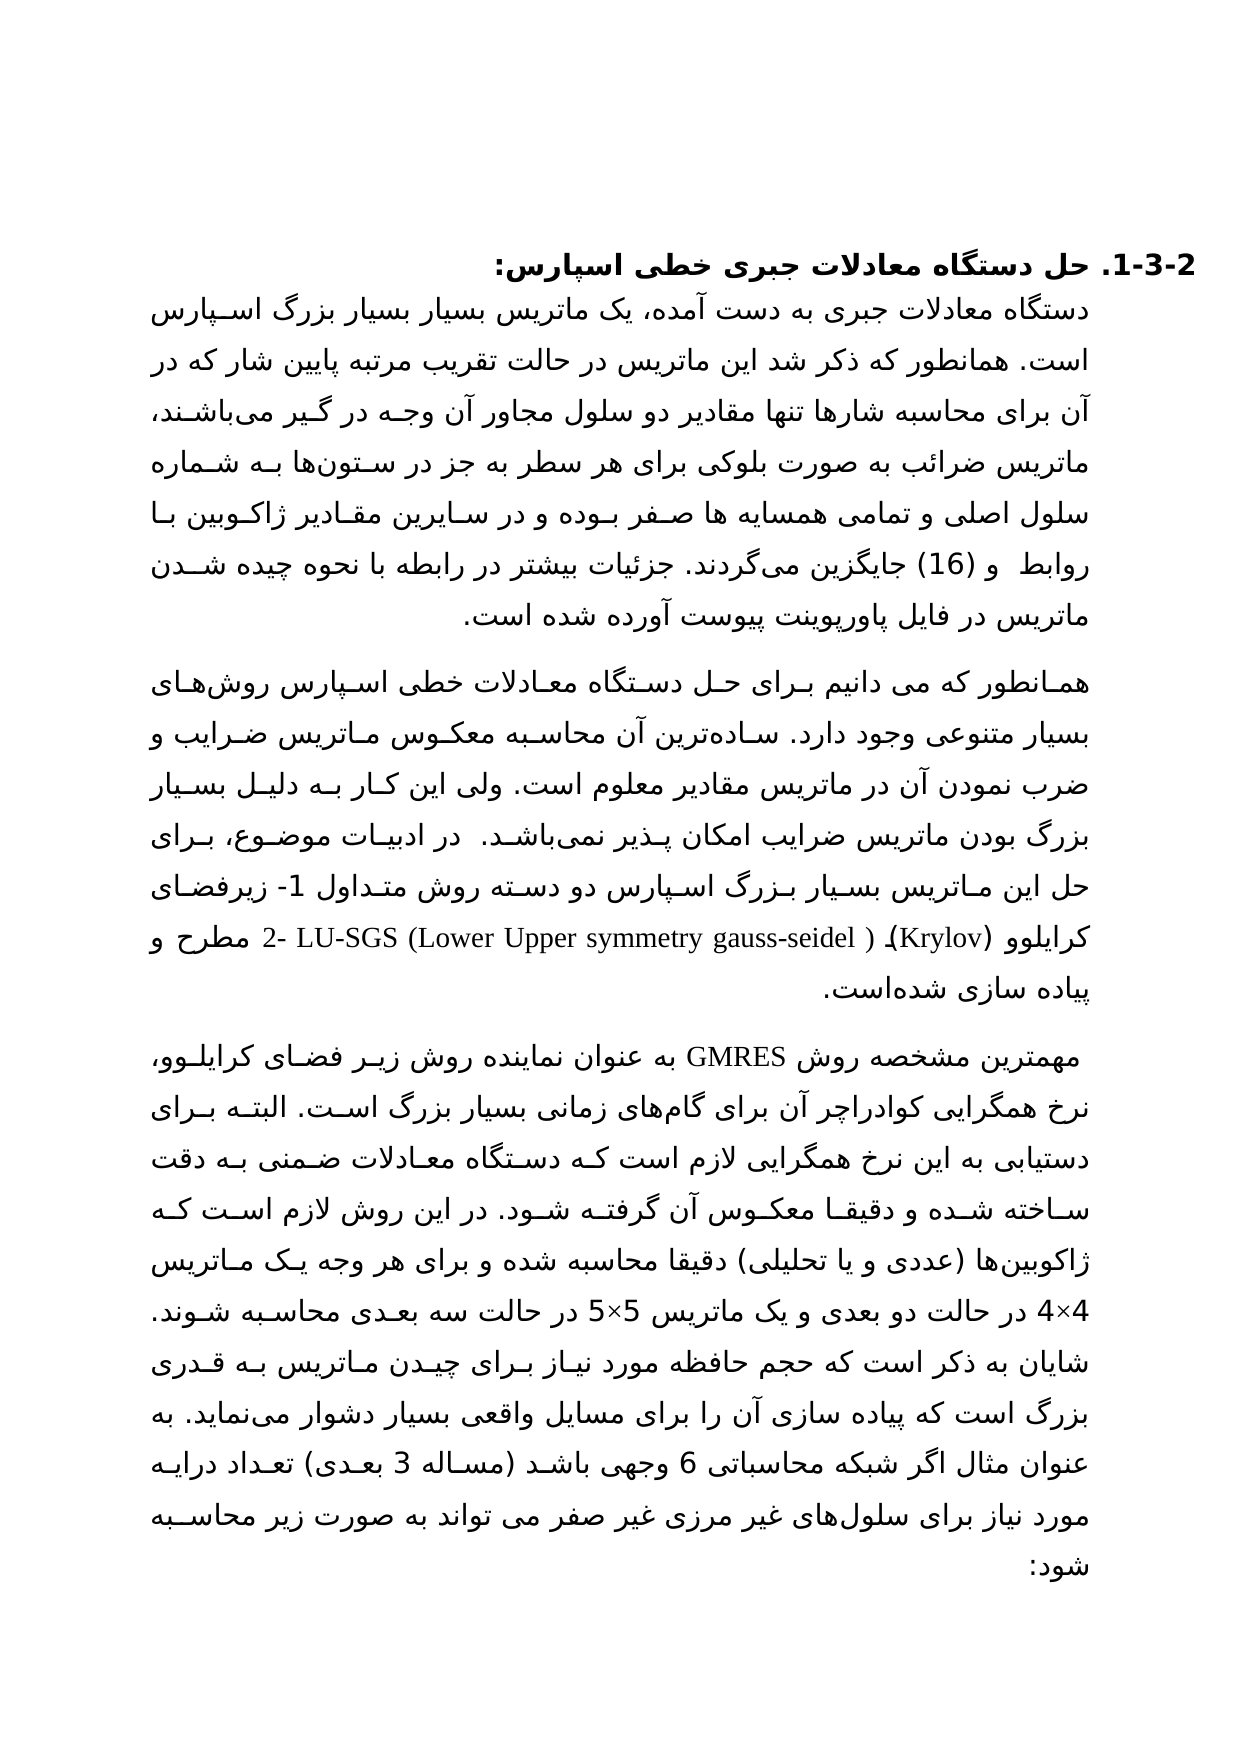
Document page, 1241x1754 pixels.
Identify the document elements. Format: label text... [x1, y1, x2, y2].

list حل دستگاه معادلات جبری خطی اسپارس: [150, 248, 1090, 282]
text مهمترین مشخصه روش GMRES به عنوان نماینده روش زیر فضای کرایلوو، نرخ همگرایی کوادراچر آن برای گام‌های زمانی بسیار بزرگ است. البته برای دستیابی به این نرخ همگرایی لازم است که دستگاه معادلات ضمنی به دقت ساخته شده و دقیقا معکوس آن گرفته شود. در این روش لازم است که ژاکوبین‌ها (عددی و یا تحلیلی) دقیقا محاسبه شده و برای هر وجه یک ماتریس 4×4 در حالت دو بعدی و یک ماتریس 5×5 در حالت سه بعدی محاسبه شوند. شایان به ذکر است که حجم حافظه مورد نیاز برای چیدن ماتریس به قدری بزرگ است که پیاده سازی آن را برای مسایل واقعی بسیار دشوار می‌نماید. به عنوان مثال اگر شبکه محاسباتی 6 وجهی باشد (مساله 3 بعدی) تعداد درایه مورد نیاز برای سلول‌های غیر مرزی غیر صفر می تواند به صورت زیر محاسبه شود: [150, 1039, 1090, 1583]
text همانطور که می دانیم برای حل دستگاه معادلات خطی اسپارس روش‌های بسیار متنوعی وجود دارد. ساده‌ترین آن محاسبه معکوس ماتریس ضرایب و ضرب نمودن آن در ماتریس مقادیر معلوم است. ولی این کار به دلیل بسیار بزرگ بودن ماتریس ضرایب امکان پذیر نمی‌باشد. در ادبیات موضوع، برای حل این ماتریس بسیار بزرگ اسپارس دو دسته روش متداول 1- زیرفضای کرایلوو (Krylov) 2- LU-SGS (Lower Upper symmetry gauss-seidel ) مطرح و پیاده سازی شده‌است. [150, 666, 1090, 1005]
text دستگاه معادلات جبری به دست آمده، یک ماتریس بسیار بسیار بزرگ اسپارس است. همانطور که ذکر شد این ماتریس در حالت تقریب مرتبه پایین شار که در آن برای محاسبه شارها تنها مقادیر دو سلول مجاور آن وجه در گیر می‌باشند، ماتریس ضرائب به صورت بلوکی برای هر سطر به جز در ستون‌ها به شماره سلول اصلی و تمامی همسایه ها صفر بوده و در سایرین مقادیر ژاکوبین با روابط ‏(17) و ‏(18) جایگزین می‌گردند. جزئیات بیشتر در رابطه با نحوه چیده شدن ماتریس در فایل پاورپوینت پیوست آورده شده است. [150, 292, 1090, 632]
